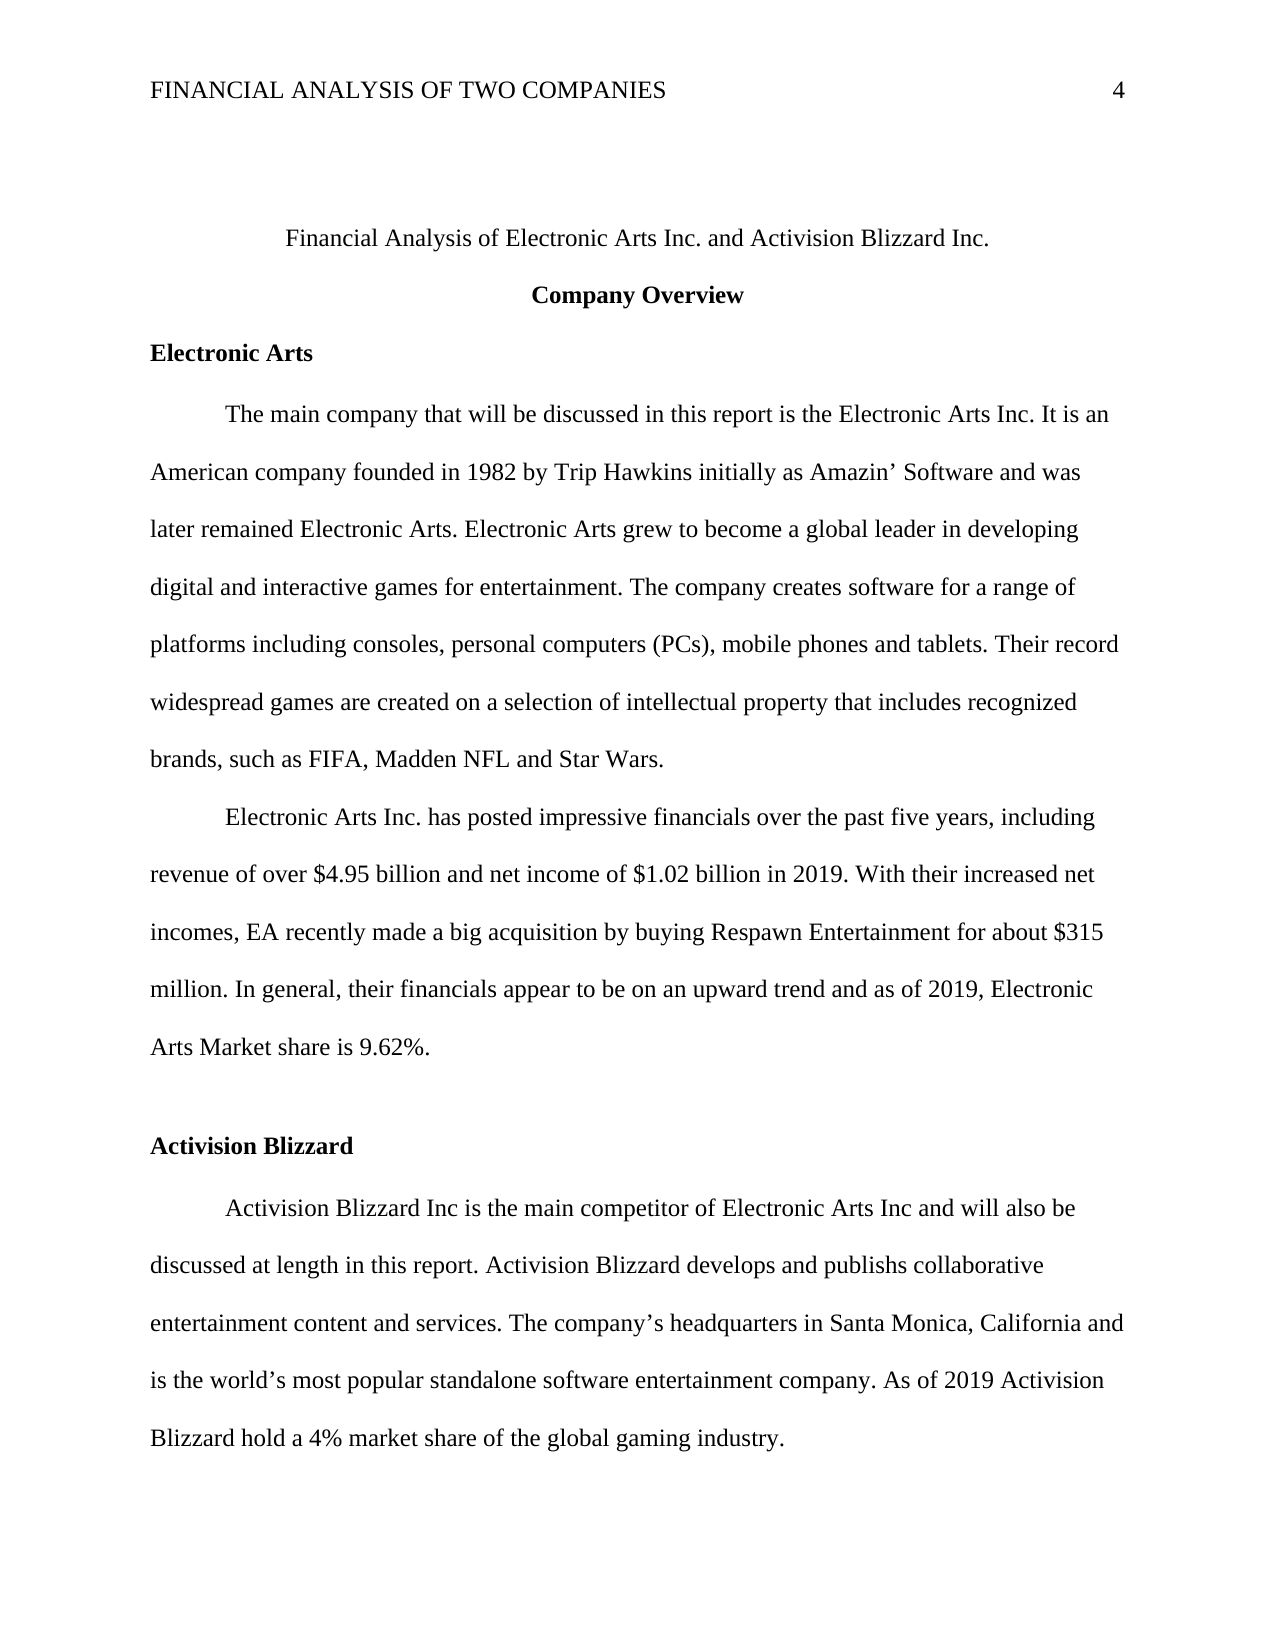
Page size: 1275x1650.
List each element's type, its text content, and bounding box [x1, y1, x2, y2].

subtitle Electronic Arts [150, 338, 1125, 366]
text The main company that will be discussed in this report is the Electronic Arts Inc. It is an American company founded in 1982 by Trip Hawkins initially as Amazin’ Software and was later remained Electronic Arts. Electronic Arts grew to become a global leader in developing digital and interactive games for entertainment. The company creates software for a range of platforms including consoles, personal computers (PCs), mobile phones and tablets. Their record widespread games are created on a selection of intellectual property that includes recognized brands, such as FIFA, Madden NFL and Star Wars. [150, 399, 1125, 773]
subtitle Financial Analysis of Electronic Arts Inc. and Activision Blizzard Inc. [150, 223, 1125, 251]
text Activision Blizzard Inc is the main competitor of Electronic Arts Inc and will also be discussed at length in this report. Activision Blizzard develops and publishs collaborative entertainment content and services. The company’s headquarters in Santa Monica, California and is the world’s most popular standalone software entertainment company. As of 2019 Activision Blizzard hold a 4% market share of the global gaming industry. [150, 1193, 1125, 1451]
subtitle Activision Blizzard [150, 1131, 1125, 1160]
subtitle Company Overview [150, 280, 1125, 309]
text Electronic Arts Inc. has posted impressive financials over the past five years, including revenue of over $4.95 billion and net income of $1.02 billion in 2019. With their increased net incomes, EA recently made a big acquisition by buying Respawn Entertainment for about $315 million. In general, their financials appear to be on an upward trend and as of 2019, Electronic Arts Market share is 9.62%. [150, 802, 1125, 1061]
